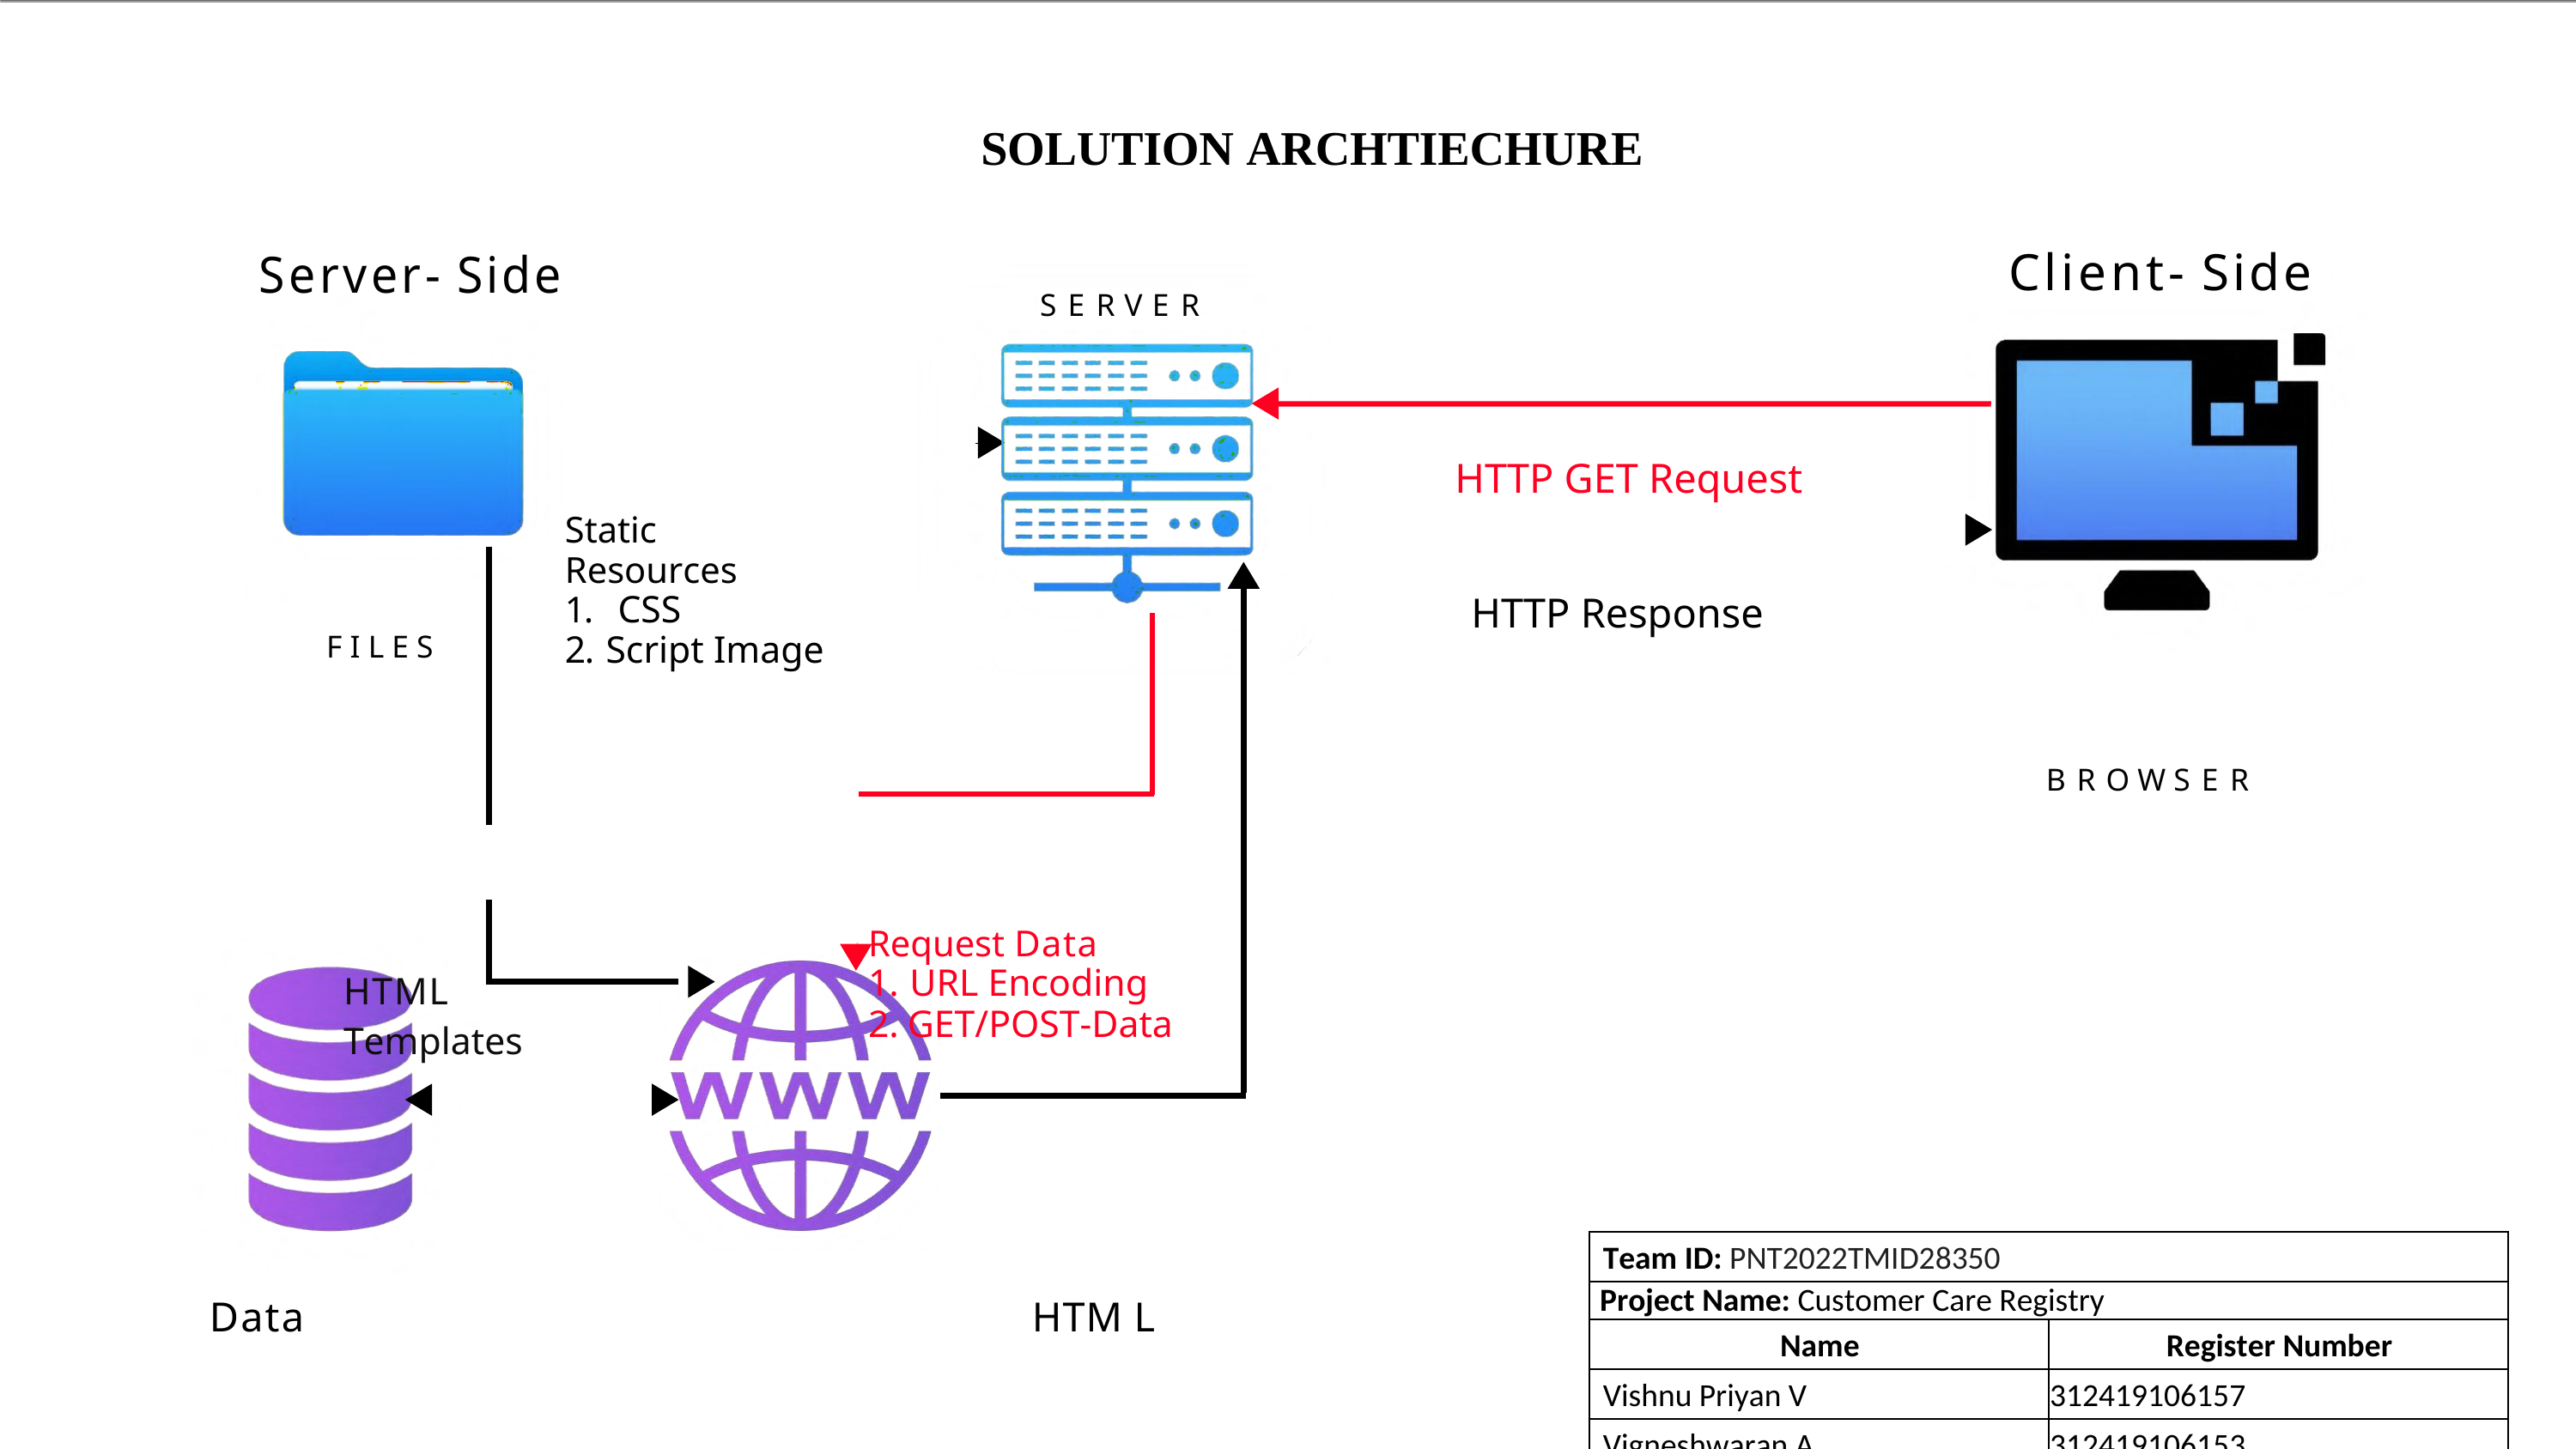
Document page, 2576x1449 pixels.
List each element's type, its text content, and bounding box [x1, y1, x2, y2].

picture [857, 203, 1397, 758]
list CSS [565, 591, 836, 631]
text S E R V E R [1040, 283, 1643, 324]
text B R O W S E R [210, 758, 2249, 800]
picture [187, 898, 481, 1286]
subtitle Server- Side [259, 239, 572, 308]
subtitle HTML Templates [343, 965, 637, 1065]
list GET/POST-Data [868, 1003, 2518, 1046]
subtitle Data HTM L [2050, 1320, 2507, 1343]
subtitle Client- Side [2008, 237, 2518, 305]
subtitle URL Encoding [868, 964, 2518, 1003]
text HTTP GET Request HTTP Response [1455, 450, 1817, 640]
text Request Data [868, 925, 2518, 964]
subtitle Data HTM L [1590, 1288, 2507, 1319]
text SOLUTION ARCHTIECHURE [981, 119, 1643, 175]
text Static Resources [565, 510, 836, 591]
picture [244, 284, 562, 603]
text F I L E S [326, 626, 451, 667]
subtitle Data HTM L [210, 1288, 1589, 1343]
subtitle Data HTM L [1590, 1320, 2048, 1343]
list Script Image [565, 631, 836, 670]
picture [659, 947, 941, 1252]
picture [1942, 270, 2402, 667]
